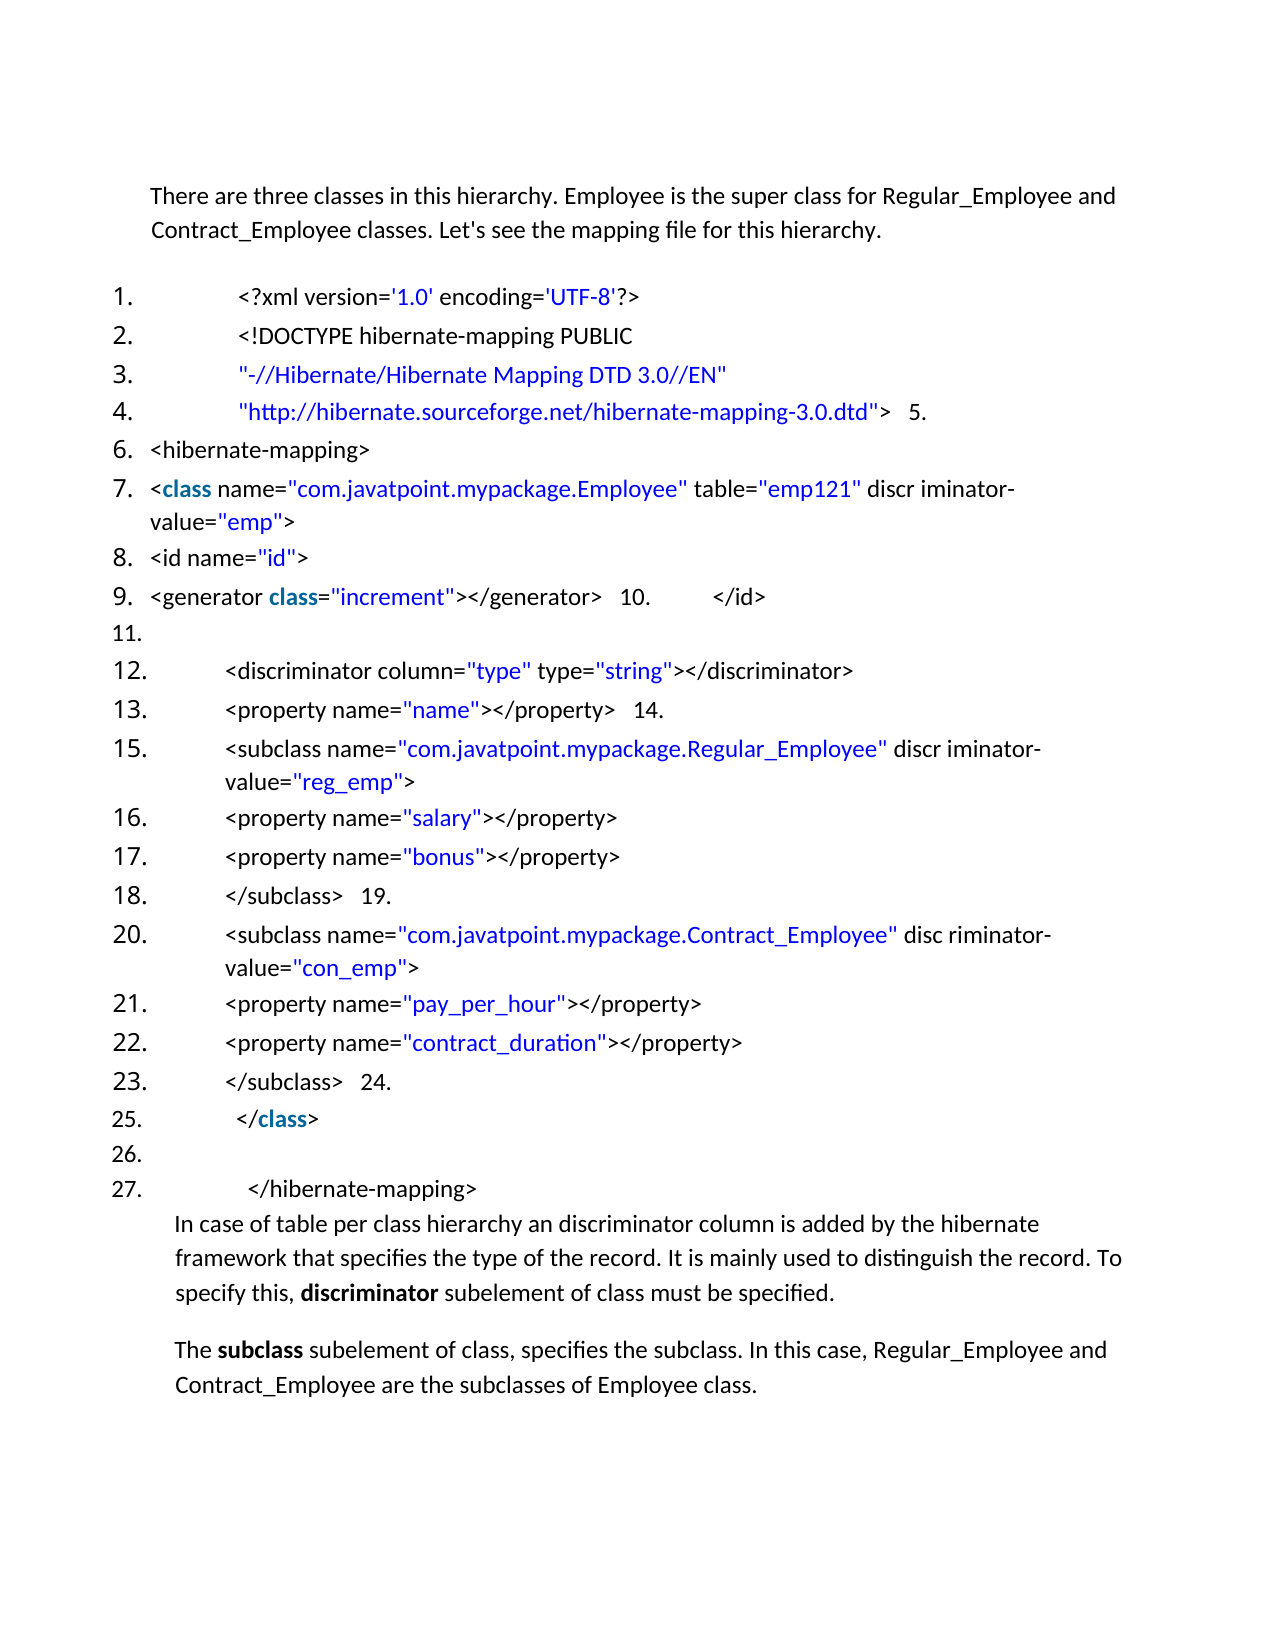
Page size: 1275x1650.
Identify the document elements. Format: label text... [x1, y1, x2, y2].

text 26. [111, 1138, 1196, 1168]
list <subclass name="com.javatpoint.mypackage.Regular_Employee" discr iminator-value="reg_emp"> [112, 730, 1125, 796]
list "http://hibernate.sourceforge.net/hibernate-mapping-3.0.dtd"> 5. [112, 394, 1125, 428]
list "-//Hibernate/Hibernate Mapping DTD 3.0//EN" [112, 356, 1125, 390]
list <?xml version='1.0' encoding='UTF-8'?> [112, 278, 1125, 312]
list <property name="contract_duration"></property> [112, 1025, 1125, 1059]
list </subclass> 19. [112, 878, 1125, 912]
list <property name="pay_per_hour"></property> [112, 986, 1125, 1020]
list <hibernate-mapping> [112, 431, 1125, 465]
list </subclass> 24. [112, 1064, 1125, 1098]
text 11. [111, 617, 1196, 648]
text 25. </class> [111, 1103, 1196, 1133]
list <id name="id"> [112, 539, 1125, 574]
list <property name="salary"></property> [112, 800, 1125, 834]
text The subclass subelement of class, specifies the subclass. In this case, Regular_Employee and Contract_Employee are the subclasses of Employee class. [174, 1335, 1125, 1400]
text There are three classes in this hierarchy. Employee is the super class for Regular_Employee and Contract_Employee classes. Let's see the mapping file for this hierarchy. [150, 180, 1125, 245]
list <property name="bonus"></property> [112, 839, 1125, 873]
list <!DOCTYPE hibernate-mapping PUBLIC [112, 317, 1125, 351]
list <discriminator column="type" type="string"></discriminator> [112, 652, 959, 687]
list <subclass name="com.javatpoint.mypackage.Contract_Employee" disc riminator-value="con_emp"> [112, 917, 1125, 983]
list <generator class="increment"></generator> 10. </id> [112, 578, 1125, 613]
list <property name="name"></property> 14. [112, 691, 959, 726]
text In case of table per class hierarchy an discriminator column is added by the hibernate framework that specifies the type of the record. It is mainly used to distinguish the record. To specify this, discriminator subelement of class must be specified. [174, 1208, 1125, 1307]
text 27. </hibernate-mapping> [111, 1173, 1196, 1203]
list <class name="com.javatpoint.mypackage.Employee" table="emp121" discr iminator-value="emp"> [112, 470, 1125, 536]
